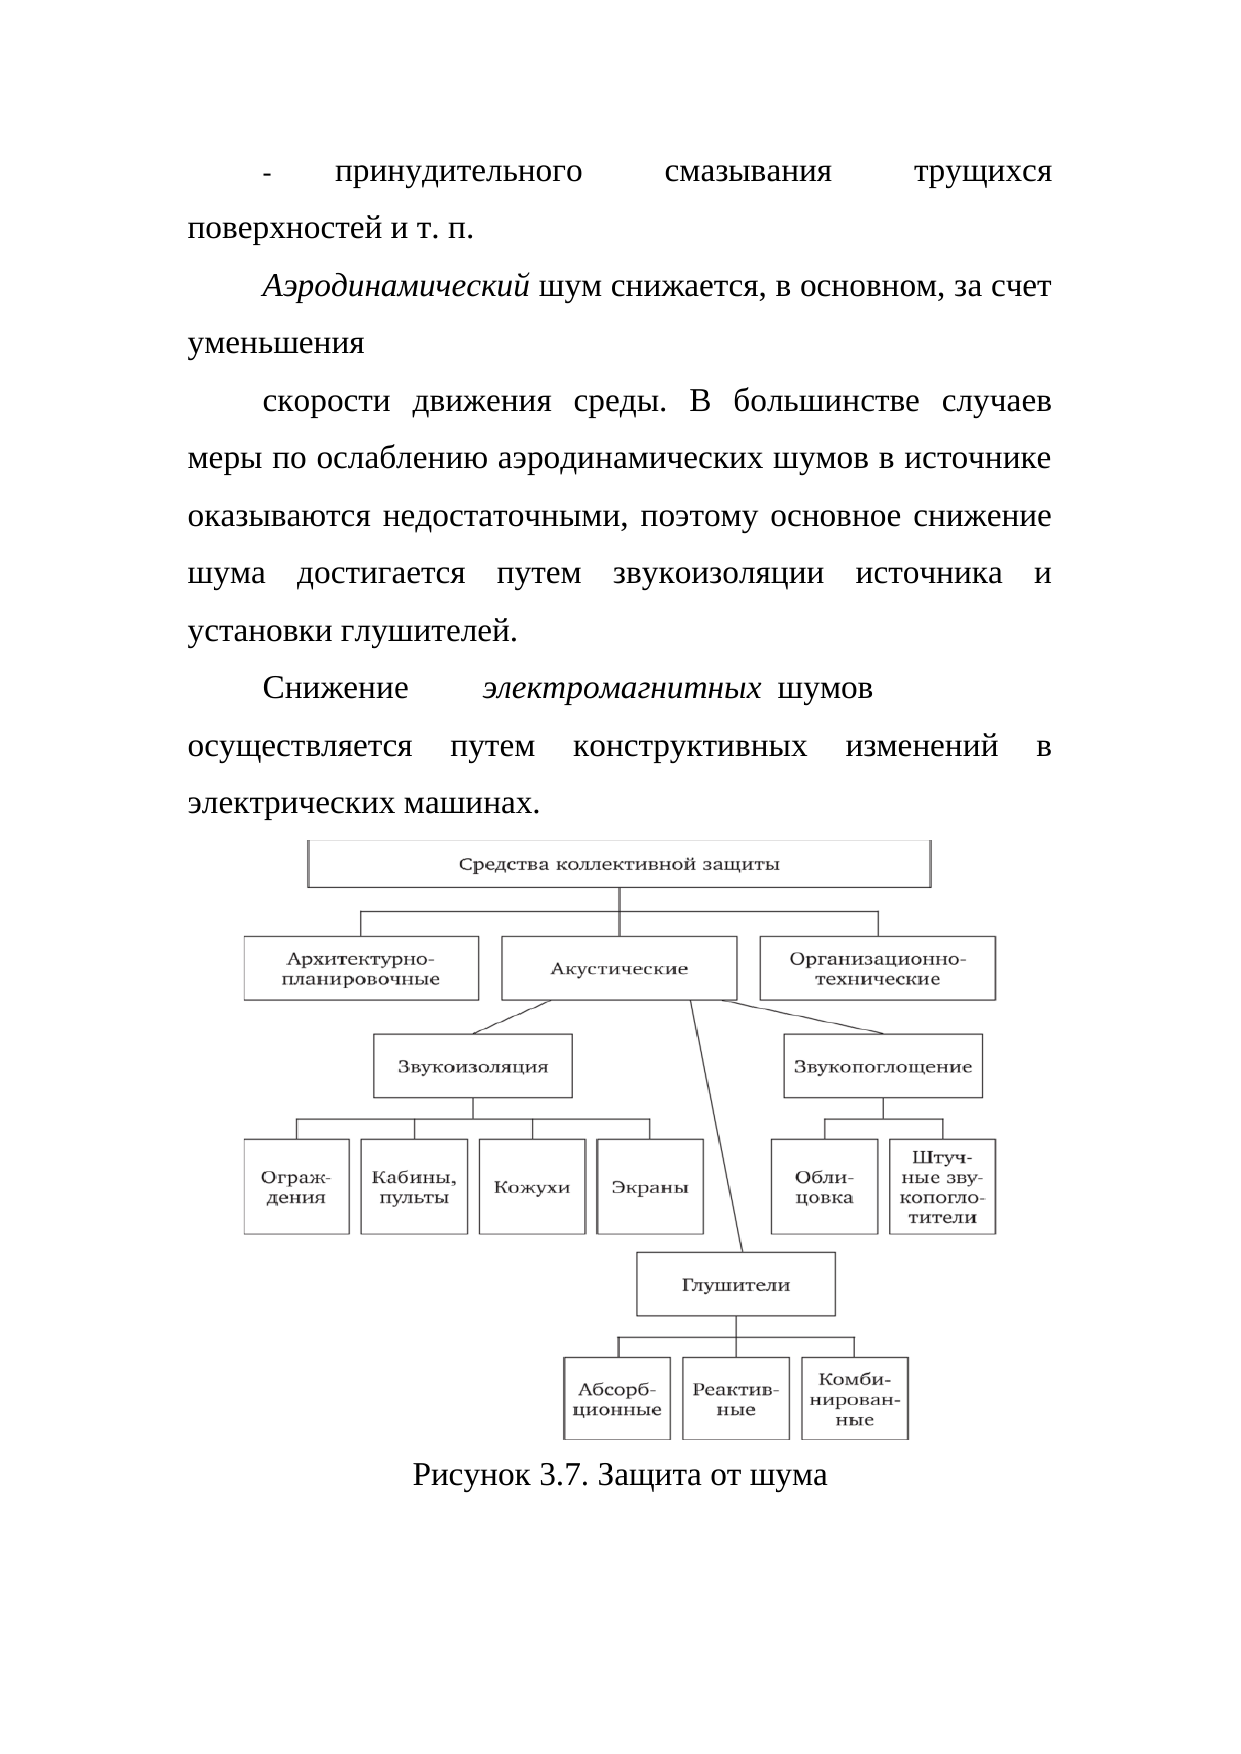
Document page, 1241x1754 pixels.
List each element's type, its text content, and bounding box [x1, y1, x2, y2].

text Снижение электромагнитных шумов осуществляется путем конструктивных изменений в электрических машинах. [187, 667, 1053, 821]
text скорости движения среды. В большинстве случаев меры по ослаблению аэродинамических шумов в источнике оказываются недостаточными, поэтому основное снижение шума достигается путем звукоизоляции источника и установки глушителей. [187, 380, 1053, 648]
picture [243, 840, 997, 1440]
list принудительного смазывания трущихся поверхностей и т. п. [187, 150, 1053, 246]
text Аэродинамический шум снижается, в основном, за счет уменьшения [187, 265, 1053, 361]
text Рисунок 3.7. Защита от шума [187, 1454, 1053, 1493]
